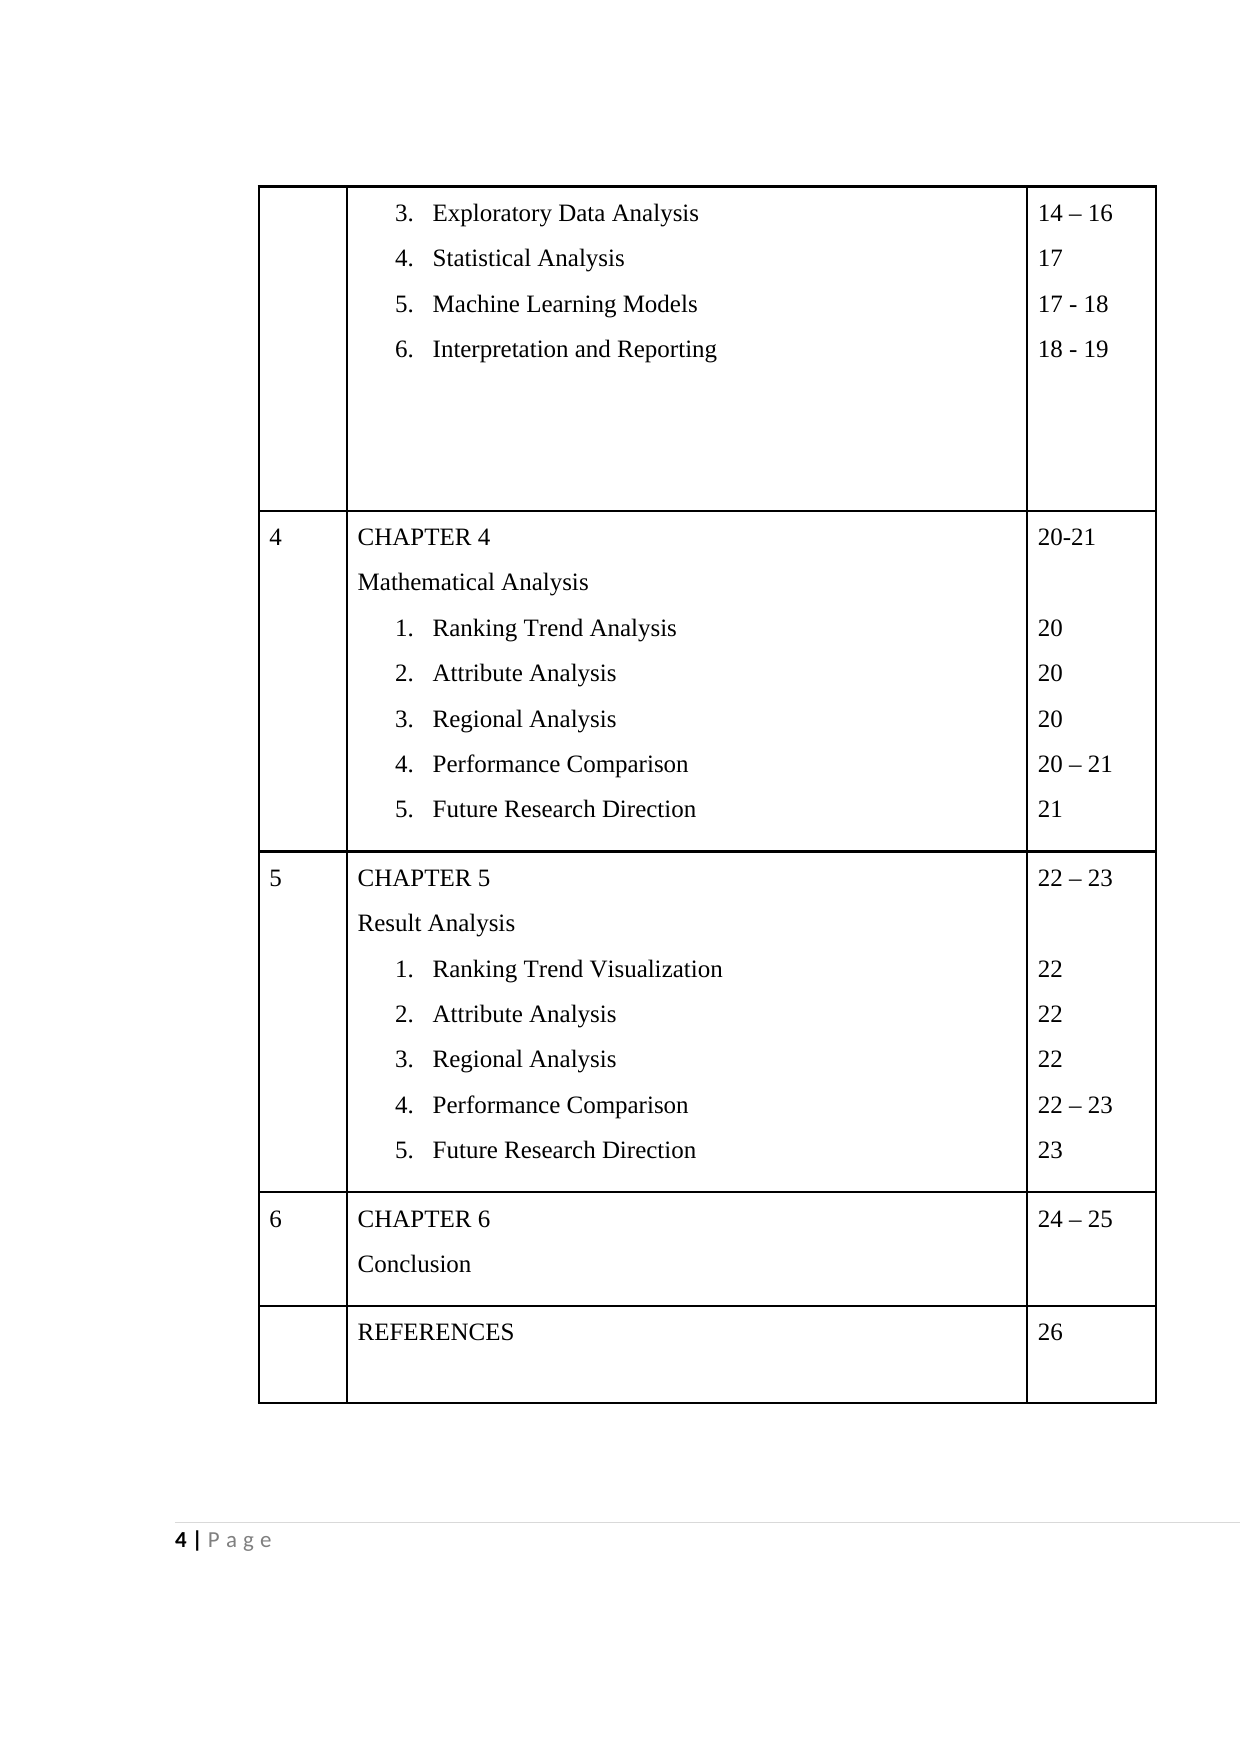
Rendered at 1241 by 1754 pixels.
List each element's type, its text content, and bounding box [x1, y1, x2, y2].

table_cell 20-21 20 20 20 20 – 21 21 [1028, 512, 1155, 850]
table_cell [1028, 188, 1155, 509]
table_cell 22 – 23 22 22 22 22 – 23 23 [1028, 853, 1155, 1191]
table_cell 26 [1028, 1307, 1155, 1402]
table_cell REFERENCES [348, 1307, 1026, 1402]
table_cell [260, 1307, 346, 1402]
table_cell 24 – 25 [1028, 1193, 1155, 1305]
table_cell 5 [260, 853, 346, 1191]
table_cell CHAPTER 6 Conclusion [348, 1193, 1026, 1305]
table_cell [348, 188, 1026, 509]
table_cell 6 [260, 1193, 346, 1305]
table_cell CHAPTER 5 Result Analysis Ranking Trend Visualization Attribute Analysis Regional Analysis Performance Comparison Future Research Direction [348, 853, 1026, 1191]
table_cell 3 [260, 188, 346, 509]
table_cell CHAPTER 4 Mathematical Analysis Ranking Trend Analysis Attribute Analysis Regional Analysis Performance Comparison Future Research Direction [348, 512, 1026, 850]
table_cell 4 [260, 512, 346, 850]
